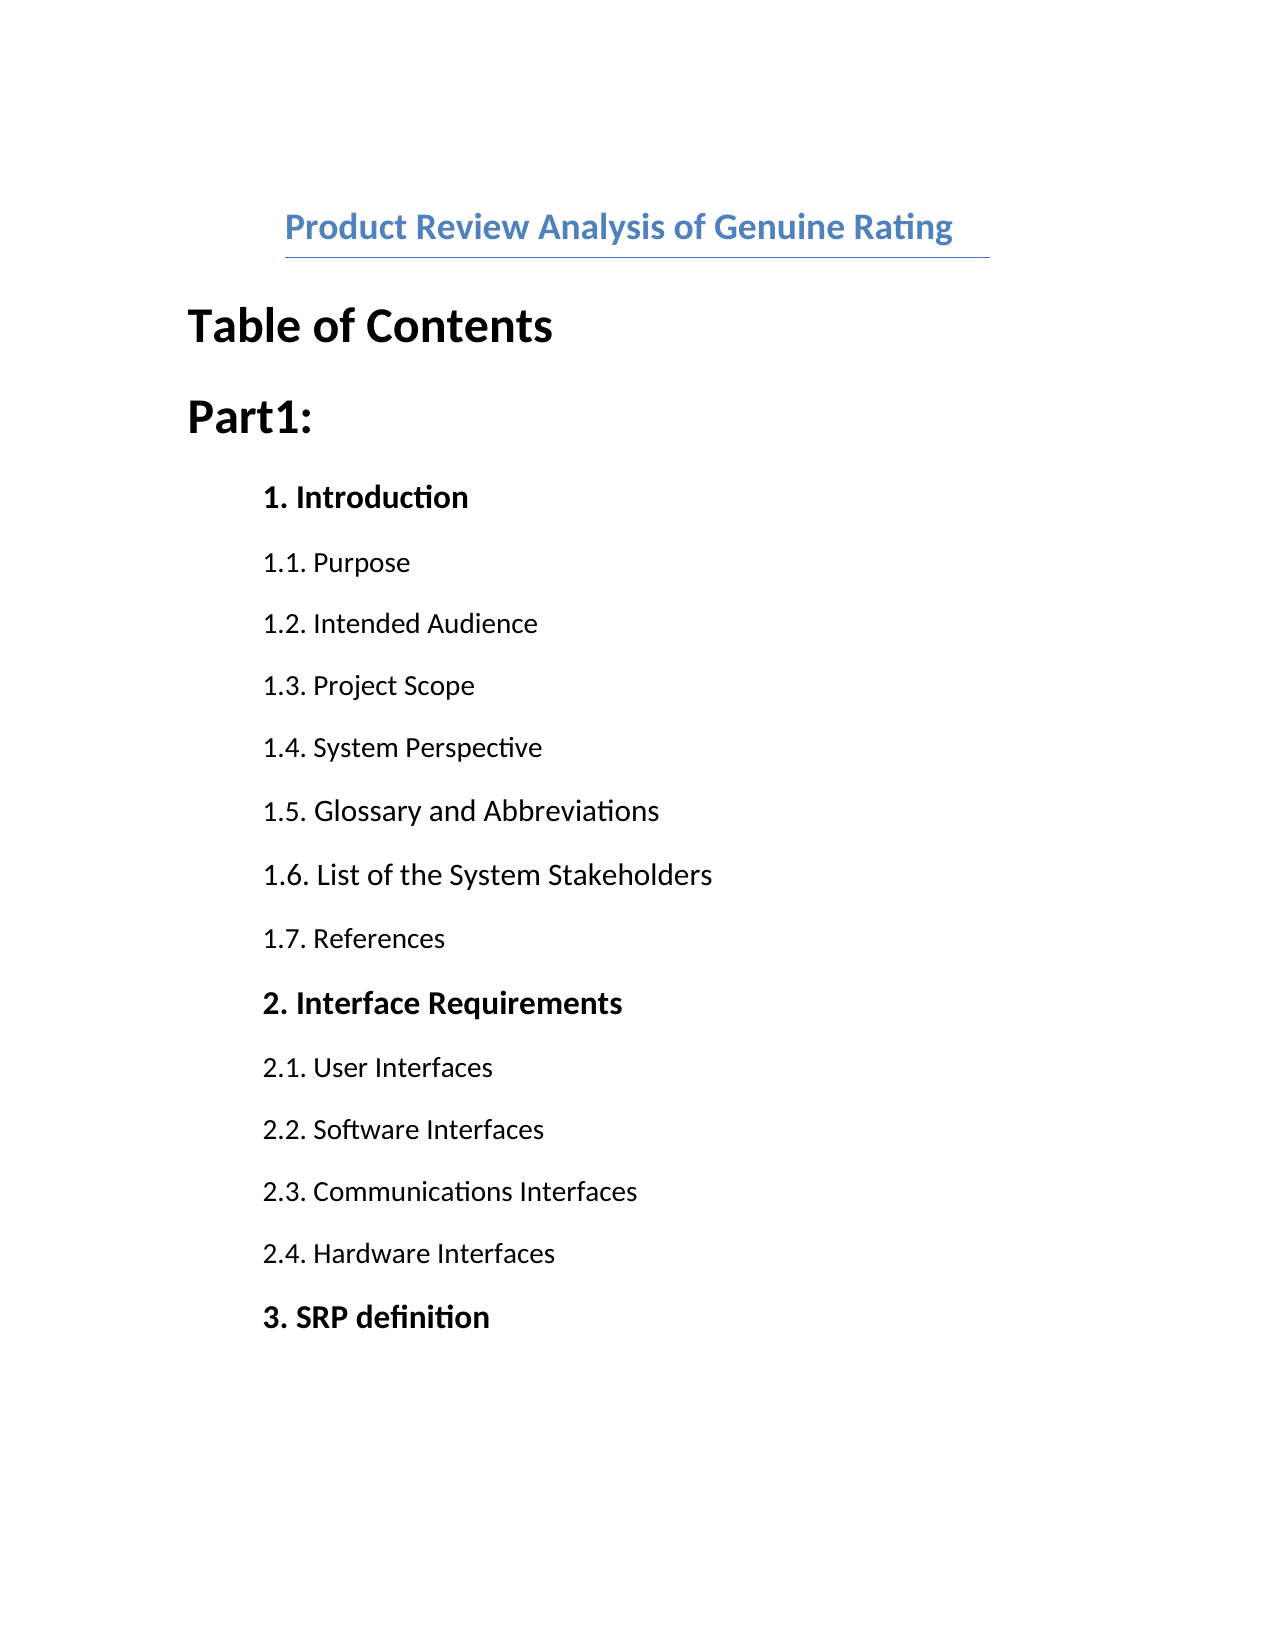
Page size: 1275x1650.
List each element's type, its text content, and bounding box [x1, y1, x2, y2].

text 2. Interface Requirements [262, 982, 1087, 1022]
text 1.7. References [262, 920, 1087, 956]
text Product Review Analysis of Genuine Rating [285, 203, 990, 257]
text 1.6. List of the System Stakeholders [262, 855, 1087, 893]
text 3. SRP definition [262, 1296, 1087, 1337]
text 1. Introduction [262, 476, 1087, 517]
text 1.3. Project Scope [262, 667, 1087, 703]
text 2.1. User Interfaces [262, 1049, 1087, 1085]
text 1.4. System Perspective [262, 729, 1087, 765]
text 1.5. Glossary and Abbreviations [262, 791, 1087, 829]
text 2.3. Communications Interfaces [262, 1173, 1087, 1208]
text 1.2. Intended Audience [262, 606, 1087, 641]
text 2.4. Hardware Interfaces [262, 1235, 1087, 1270]
text 1.1. Purpose [262, 544, 1087, 579]
text Part1: [187, 385, 1087, 446]
text 2.2. Software Interfaces [262, 1111, 1087, 1147]
text Table of Contents [187, 294, 1087, 355]
